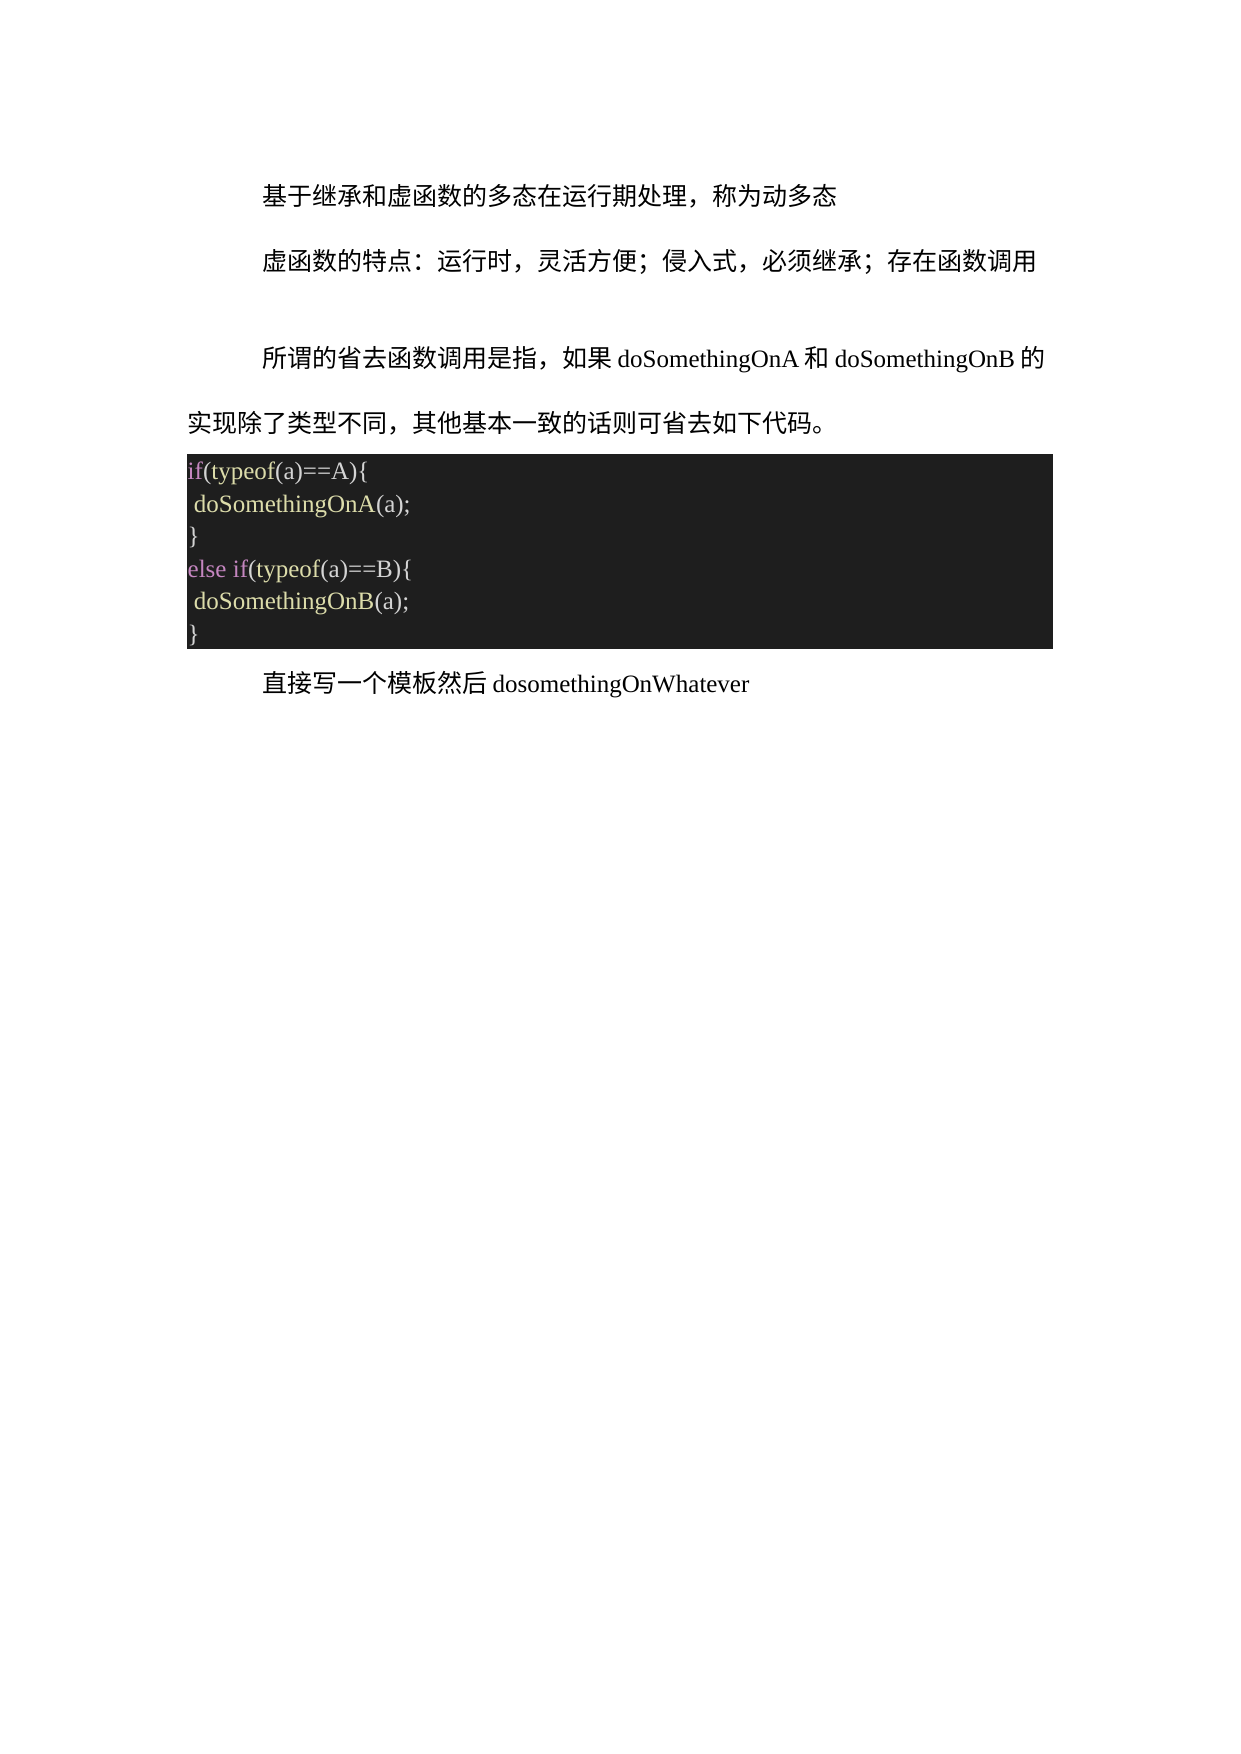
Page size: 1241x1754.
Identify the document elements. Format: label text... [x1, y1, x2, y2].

text doSomethingOnB(a); [187, 584, 1053, 617]
text doSomethingOnA(a); [187, 487, 1053, 519]
text 所谓的省去函数调用是指，如果doSomethingOnA和doSomethingOnB的实现除了类型不同，其他基本一致的话则可省去如下代码。 [187, 324, 1053, 454]
text } [187, 617, 1053, 649]
text 基于继承和虚函数的多态在运行期处理，称为动多态 [187, 162, 1053, 227]
text else if(typeof(a)==B){ [187, 552, 1053, 584]
text } [187, 519, 1053, 552]
text if(typeof(a)==A){ [187, 454, 1053, 487]
text 虚函数的特点：运行时，灵活方便；侵入式，必须继承；存在函数调用 [187, 227, 1053, 292]
text 直接写一个模板然后dosomethingOnWhatever [187, 649, 1053, 714]
